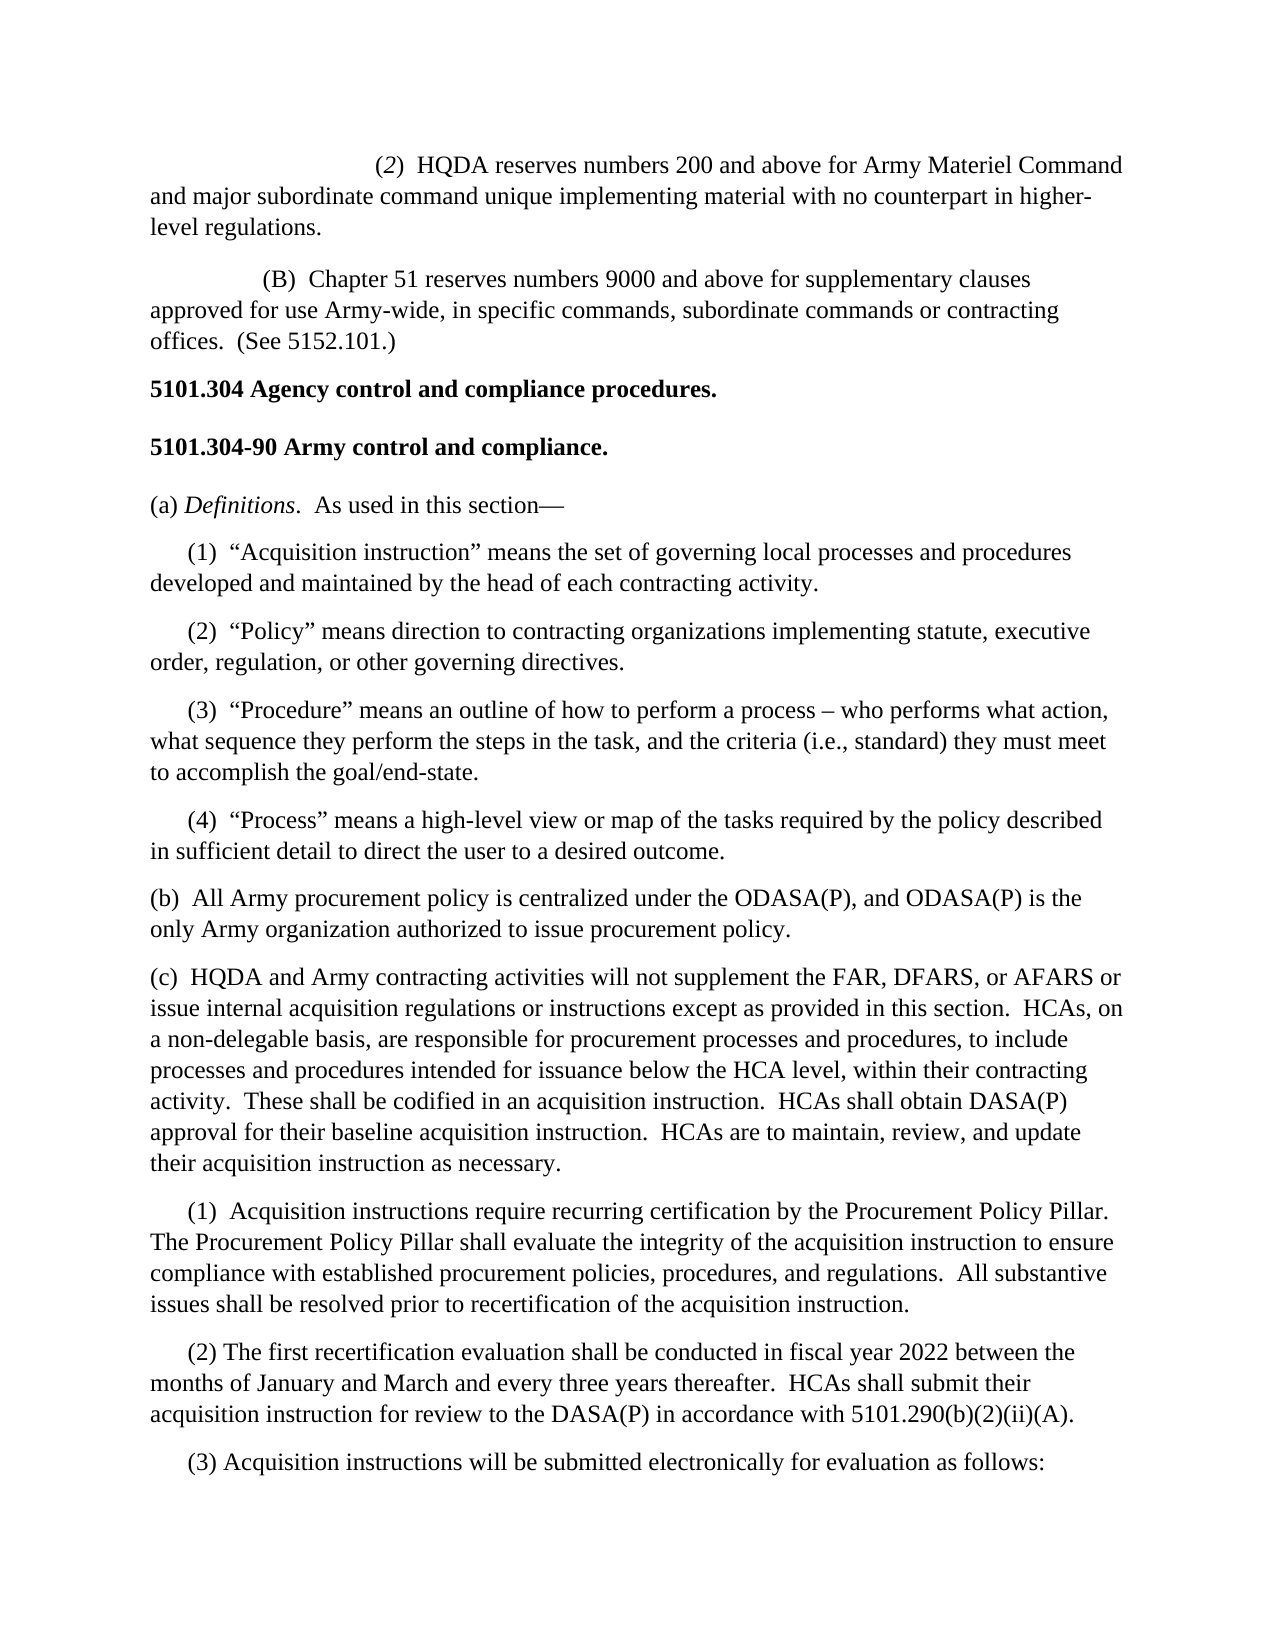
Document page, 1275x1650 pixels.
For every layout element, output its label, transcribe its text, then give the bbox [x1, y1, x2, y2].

list (c) HQDA and Army contracting activities will not supplement the FAR, DFARS, or AFARS or issue internal acquisition regulations or instructions except as provided in this section. HCAs, on a non-delegable basis, are responsible for procurement processes and procedures, to include processes and procedures intended for issuance below the HCA level, within their contracting activity. These shall be codified in an acquisition instruction. HCAs shall obtain DASA(P) approval for their baseline acquisition instruction. HCAs are to maintain, review, and update their acquisition instruction as necessary. [150, 962, 1125, 1177]
subtitle 5101.304 Agency control and compliance procedures. [150, 374, 1125, 402]
list (2) The first recertification evaluation shall be conducted in fiscal year 2022 between the months of January and March and every three years thereafter. HCAs shall submit their acquisition instruction for review to the DASA(P) in accordance with 5101.290(b)(2)(ii)(A). [150, 1337, 1125, 1428]
list (2) “Policy” means direction to contracting organizations implementing statute, executive order, regulation, or other governing directives. [150, 616, 1125, 676]
list (1) “Acquisition instruction” means the set of governing local processes and procedures developed and maintained by the head of each contracting activity. [150, 537, 1125, 597]
list (B) Chapter 51 reserves numbers 9000 and above for supplementary clauses approved for use Army-wide, in specific commands, subordinate commands or contracting offices. (See 5152.101.) [150, 264, 1125, 355]
list (4) “Process” means a high-level view or map of the tasks required by the policy described in sufficient detail to direct the user to a desired outcome. [150, 805, 1125, 864]
list (b) All Army procurement policy is centralized under the ODASA(P), and ODASA(P) is the only Army organization authorized to issue procurement policy. [150, 883, 1125, 943]
list (2) HQDA reserves numbers 200 and above for Army Materiel Command and major subordinate command unique implementing material with no counterpart in higher-level regulations. [150, 150, 1125, 241]
subtitle 5101.304-90 Army control and compliance. [150, 432, 1125, 461]
list (a) Definitions. As used in this section— [150, 490, 1125, 518]
list (1) Acquisition instructions require recurring certification by the Procurement Policy Pillar. The Procurement Policy Pillar shall evaluate the integrity of the acquisition instruction to ensure compliance with established procurement policies, procedures, and regulations. All substantive issues shall be resolved prior to recertification of the acquisition instruction. [150, 1196, 1125, 1318]
list (3) Acquisition instructions will be submitted electronically for evaluation as follows: [150, 1447, 1125, 1476]
list (3) “Procedure” means an outline of how to perform a process – who performs what action, what sequence they perform the steps in the task, and the criteria (i.e., standard) they must meet to accomplish the goal/end-state. [150, 695, 1125, 786]
